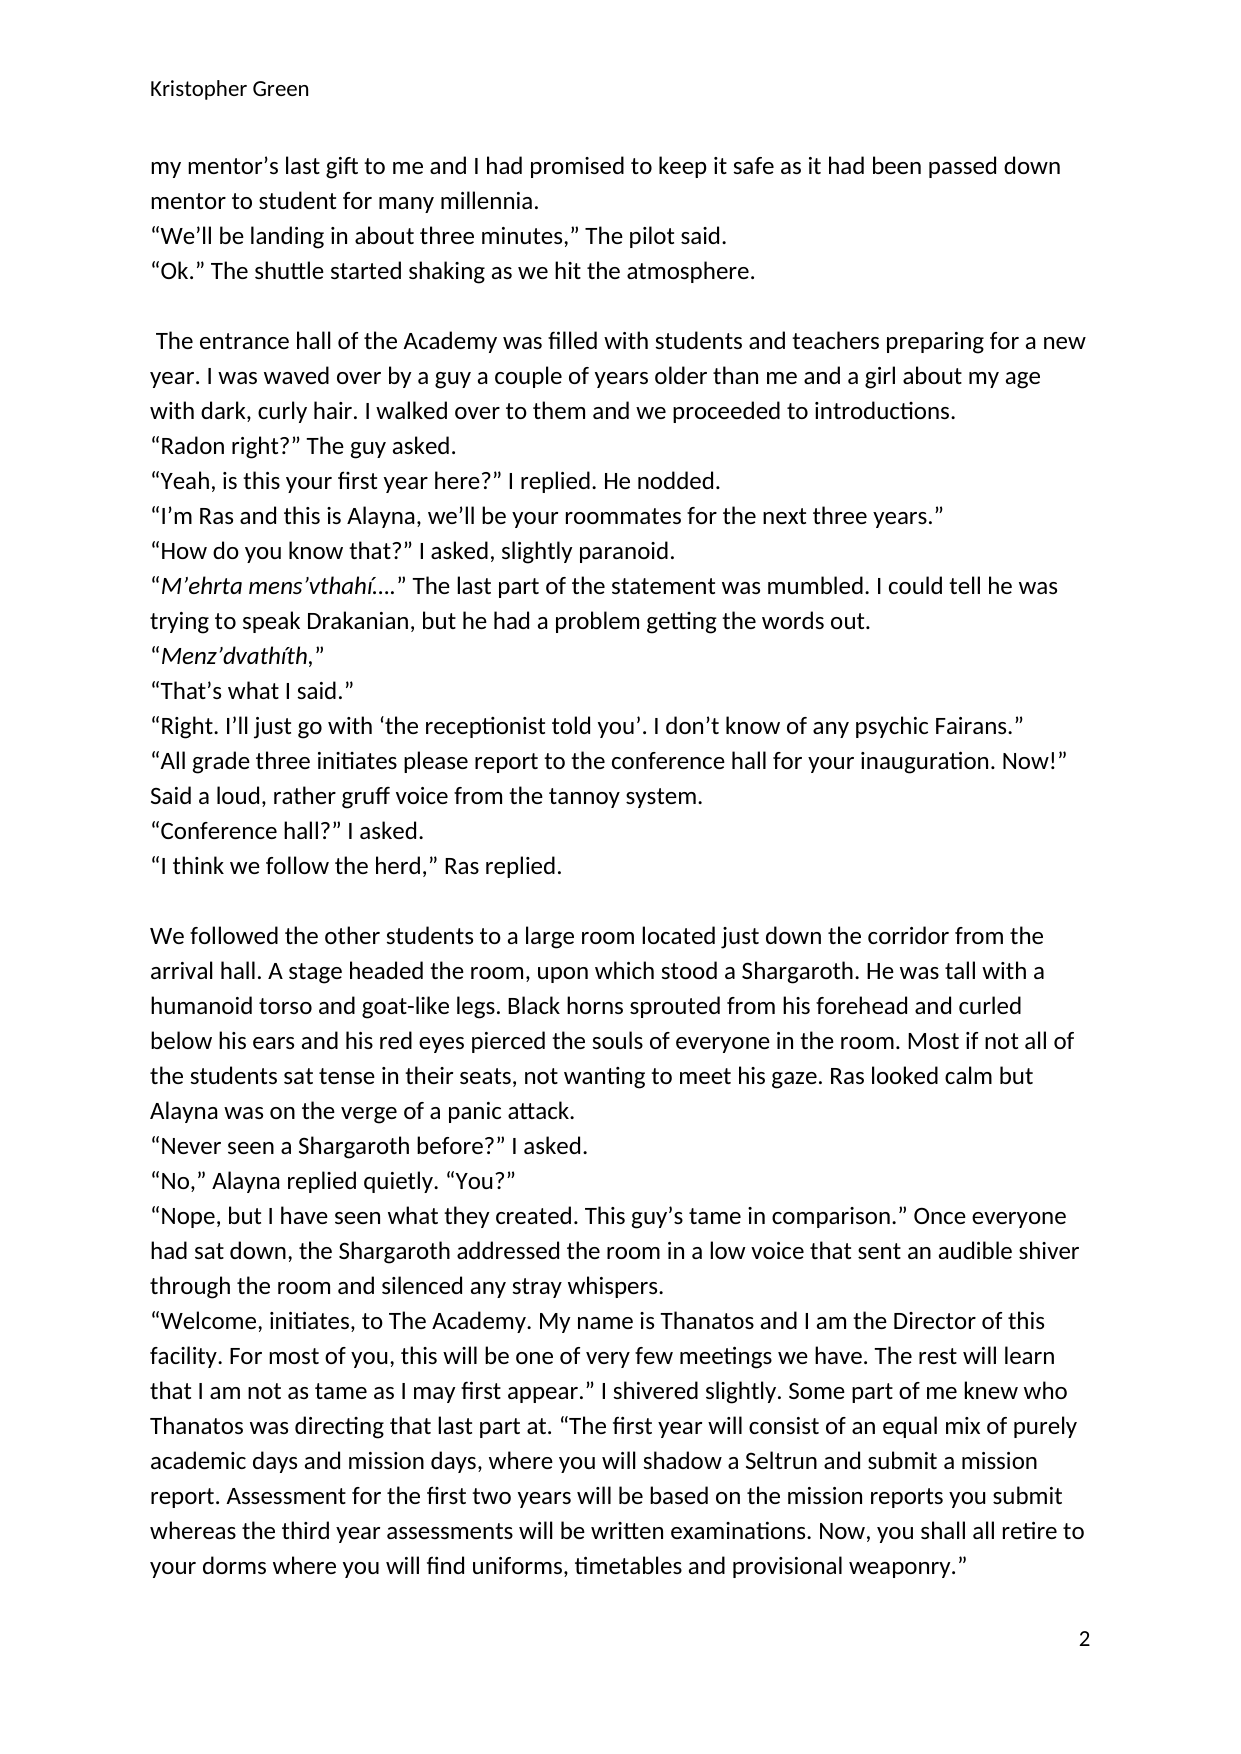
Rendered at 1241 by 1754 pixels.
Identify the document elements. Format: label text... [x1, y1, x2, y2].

text We followed the other students to a large room located just down the corridor from the arrival hall. A stage headed the room, upon which stood a Shargaroth. He was tall with a humanoid torso and goat-like legs. Black horns sprouted from his forehead and curled below his ears and his red eyes pierced the souls of everyone in the room. Most if not all of the students sat tense in their seats, not wanting to meet his gaze. Ras looked calm but Alayna was on the verge of a panic attack. [150, 920, 1090, 1126]
text “Ok.” The shuttle started shaking as we hit the atmosphere. [150, 255, 1090, 286]
text “No,” Alayna replied quietly. “You?” [150, 1165, 1090, 1196]
text “We’ll be landing in about three minutes,” The pilot said. [150, 220, 1090, 251]
text “Conference hall?” I asked. [150, 815, 1090, 846]
text “Radon right?” The guy asked. [150, 430, 1090, 461]
text “I think we follow the herd,” Ras replied. [150, 850, 1090, 881]
text “That’s what I said.” [150, 675, 1090, 706]
text “Yeah, is this your first year here?” I replied. He nodded. [150, 465, 1090, 496]
text “Menz’dvathíth,” [150, 640, 1090, 671]
text “Welcome, initiates, to The Academy. My name is Thanatos and I am the Director of this facility. For most of you, this will be one of very few meetings we have. The rest will learn that I am not as tame as I may first appear.” I shivered slightly. Some part of me knew who Thanatos was directing that last part at. “The first year will consist of an equal mix of purely academic days and mission days, where you will shadow a Seltrun and submit a mission report. Assessment for the first two years will be based on the mission reports you submit whereas the third year assessments will be written examinations. Now, you shall all retire to your dorms where you will find uniforms, timetables and provisional weaponry.” [150, 1305, 1090, 1581]
text The entrance hall of the Academy was filled with students and teachers preparing for a new year. I was waved over by a guy a couple of years older than me and a girl about my age with dark, curly hair. I walked over to them and we proceeded to introductions. [150, 325, 1090, 426]
text “Right. I’ll just go with ‘the receptionist told you’. I don’t know of any psychic Fairans.” [150, 710, 1090, 741]
text “How do you know that?” I asked, slightly paranoid. [150, 535, 1090, 566]
text “I’m Ras and this is Alayna, we’ll be your roommates for the next three years.” [150, 500, 1090, 531]
text “M’ehrta mens’vthahí….” The last part of the statement was mumbled. I could tell he was trying to speak Drakanian, but he had a problem getting the words out. [150, 570, 1090, 636]
text “Never seen a Shargaroth before?” I asked. [150, 1130, 1090, 1161]
text “All grade three initiates please report to the conference hall for your inauguration. Now!” Said a loud, rather gruff voice from the tannoy system. [150, 745, 1090, 811]
